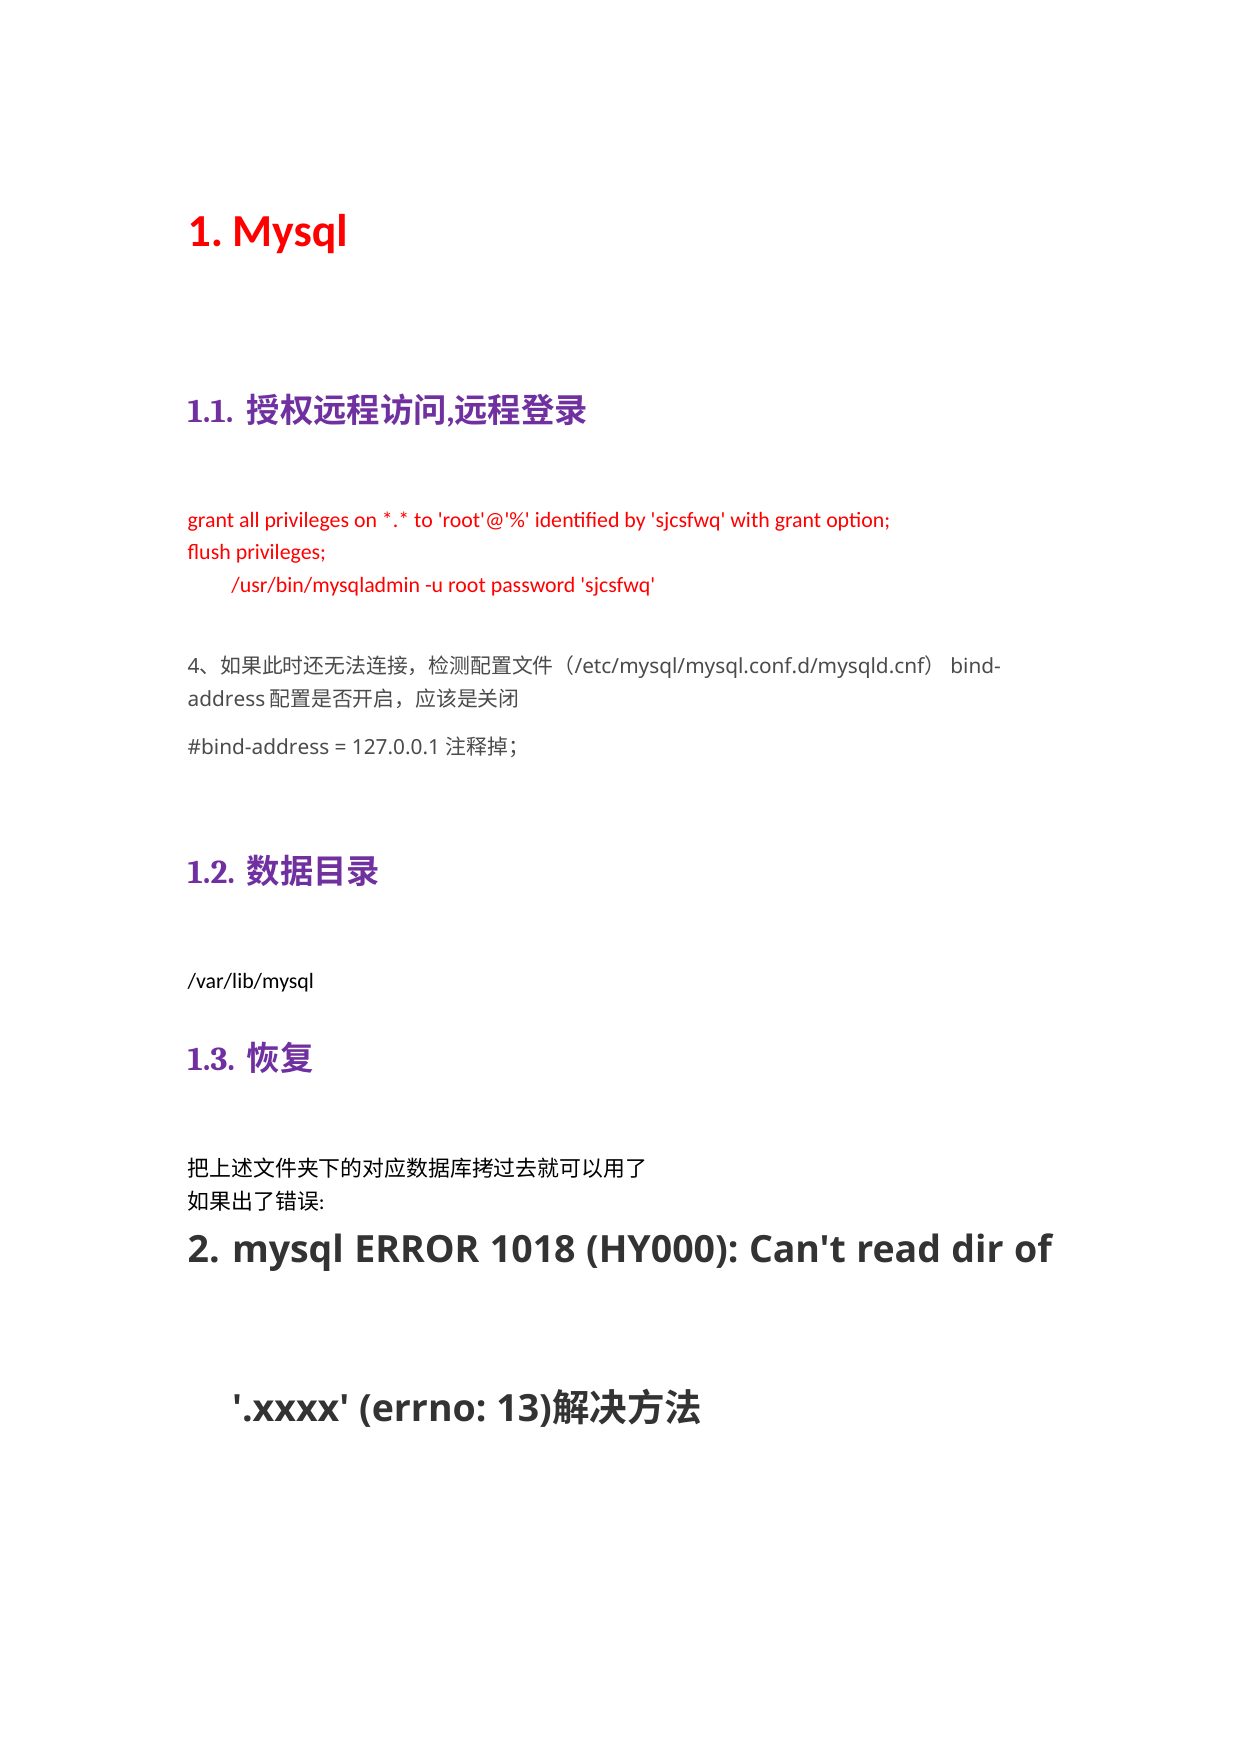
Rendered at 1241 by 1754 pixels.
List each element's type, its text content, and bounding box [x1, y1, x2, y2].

text 如果出了错误: [187, 1183, 1053, 1216]
subtitle 数据目录 [187, 837, 1053, 902]
text grant all privileges on *.* to 'root'@'%' identified by 'sjcsfwq' with grant option; [187, 503, 1053, 535]
subtitle mysql ERROR 1018 (HY000): Can't read dir of '.xxxx' (errno: 13)解决方法 [187, 1216, 1053, 1437]
text 把上述文件夹下的对应数据库拷过去就可以用了 [187, 1151, 1053, 1183]
text /var/lib/mysql [187, 964, 1053, 996]
subtitle 恢复 [187, 1023, 1053, 1088]
list /usr/bin/mysqladmin -u root password 'sjcsfwq' [231, 568, 1053, 600]
subtitle 授权远程访问,远程登录 [187, 376, 1053, 441]
text #bind-address = 127.0.0.1 注释掉； [187, 729, 1053, 762]
text 4、如果此时还无法连接，检测配置文件（/etc/mysql/mysql.conf.d/mysqld.cnf） bind-address配置是否开启，应该是关闭 [187, 648, 1053, 713]
subtitle Mysql [187, 197, 1053, 262]
text flush privileges; [187, 535, 1053, 568]
